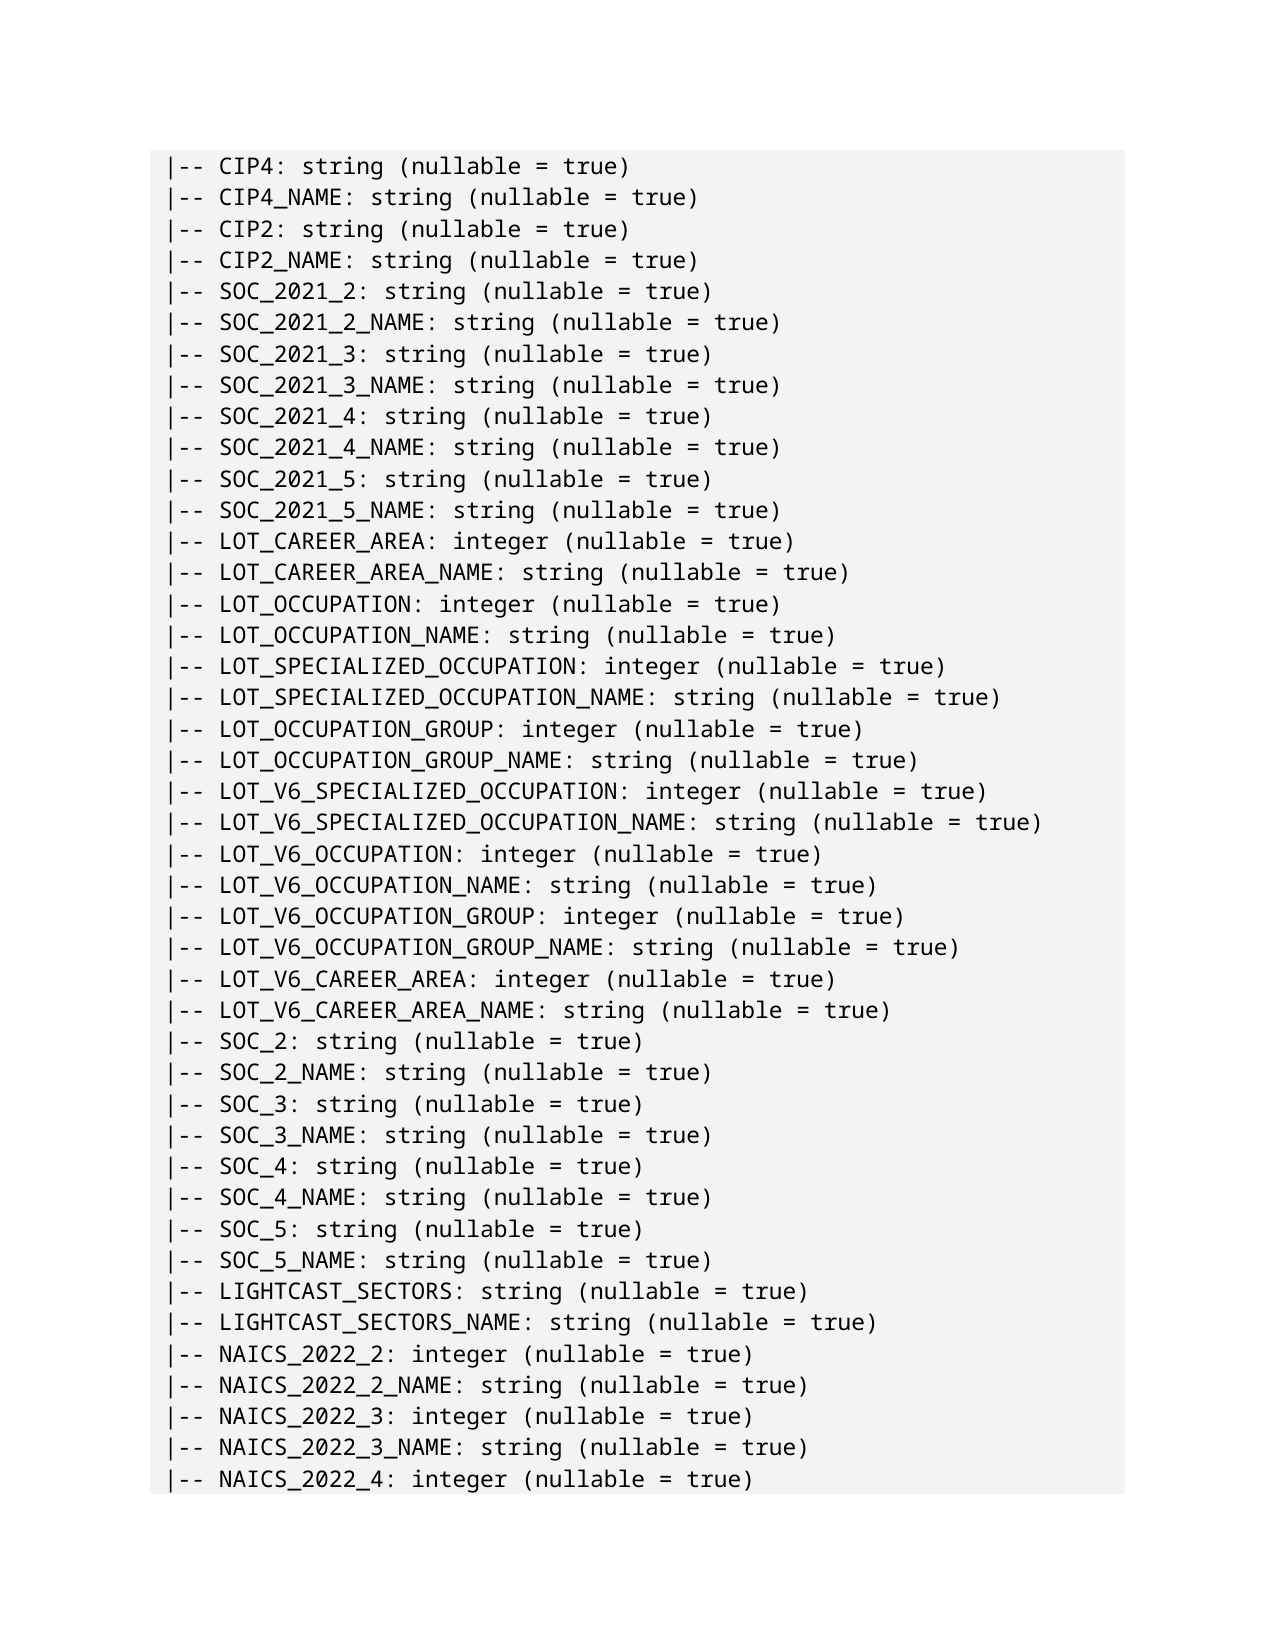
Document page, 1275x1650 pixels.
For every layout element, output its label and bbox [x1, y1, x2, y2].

text [150, 150, 1125, 1494]
